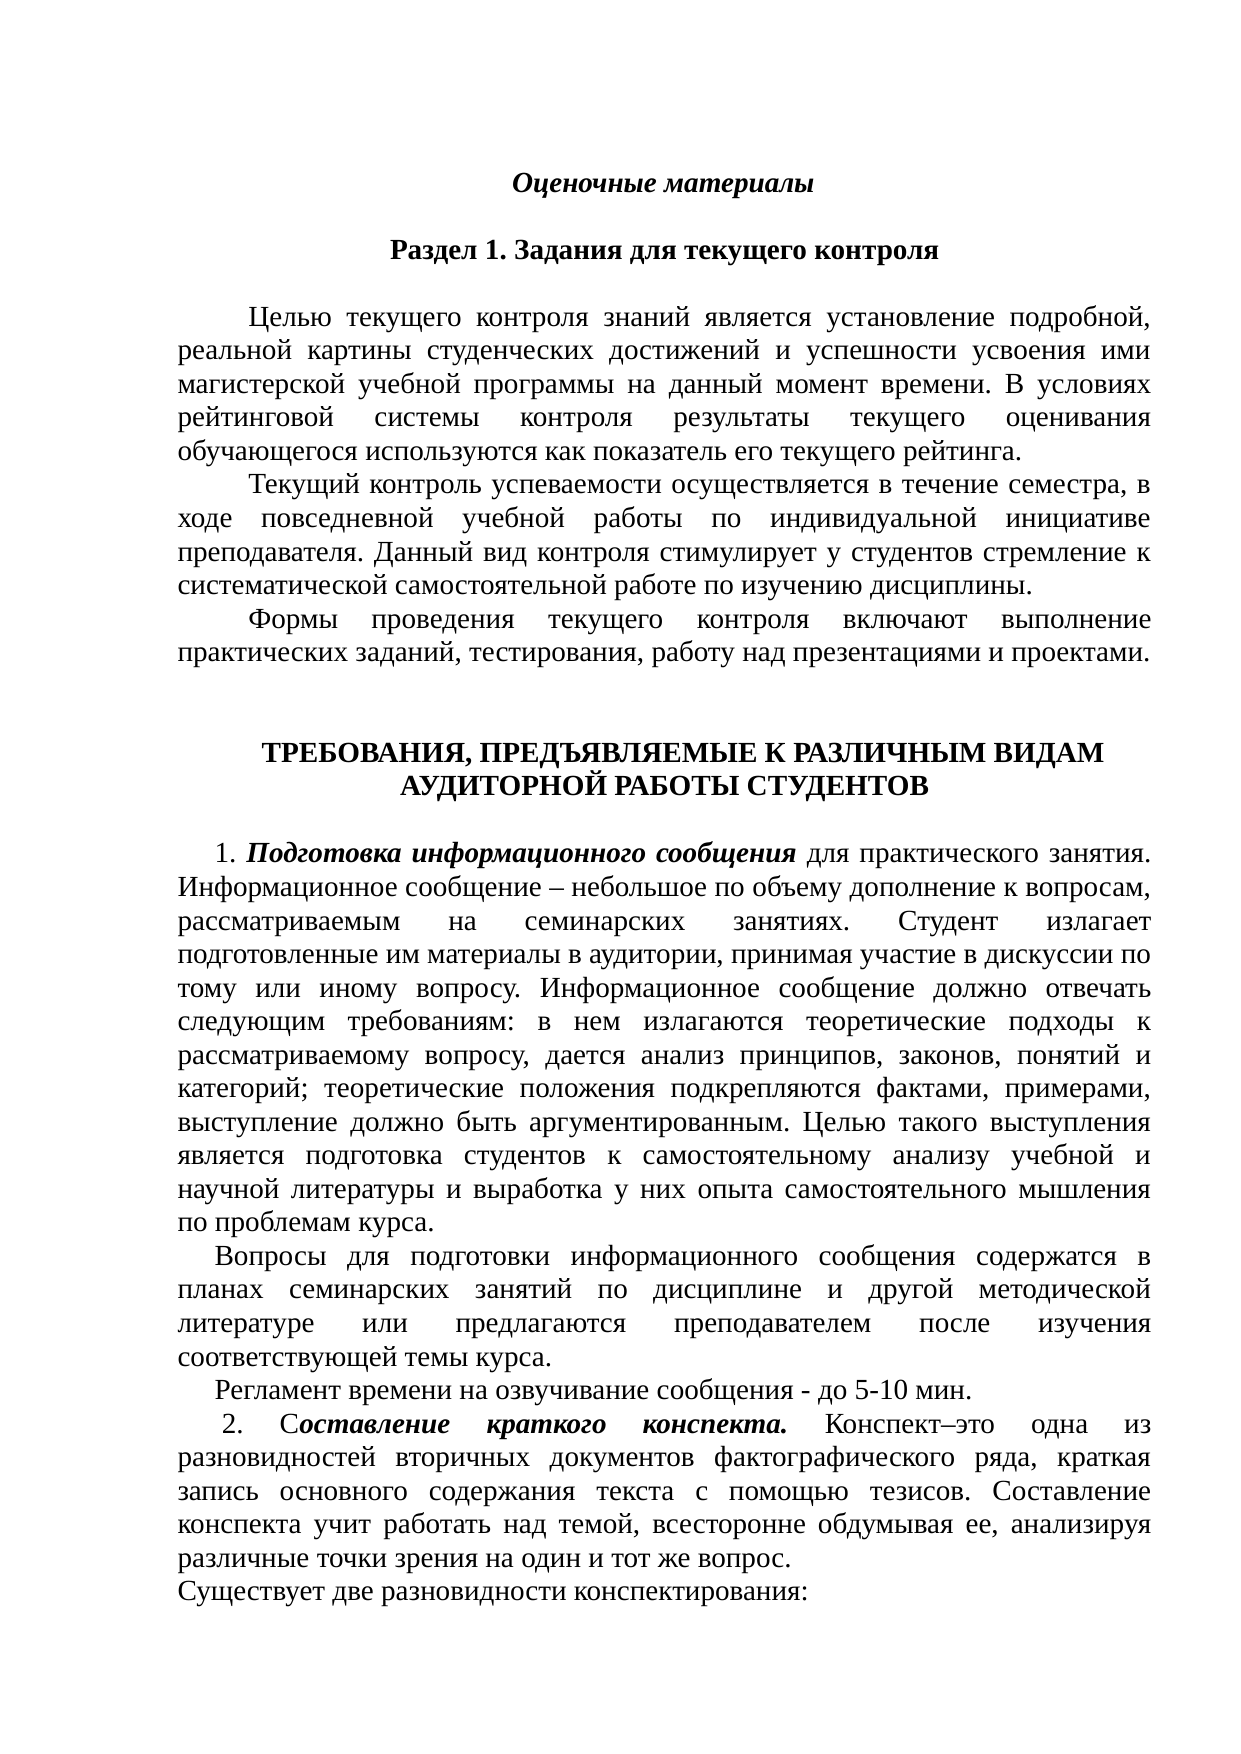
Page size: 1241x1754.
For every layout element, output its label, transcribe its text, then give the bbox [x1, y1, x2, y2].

text Текущий контроль успеваемости осуществляется в течение семестра, в ходе повседневной учебной работы по индивидуальной инициативе преподавателя. Данный вид контроля стимулирует у студентов стремление к систематической самостоятельной работе по изучению дисциплины. [177, 467, 1152, 601]
text Вопросы для подготовки информационного сообщения содержатся в планах семинарских занятий по дисциплине и другой методической литературе или предлагаются преподавателем после изучения соответствующей темы курса. [177, 1238, 1152, 1372]
text 1. Подготовка информационного сообщения для практического занятия. Информационное сообщение – небольшое по объему дополнение к вопросам, рассматриваемым на семинарских занятиях. Студент излагает подготовленные им материалы в аудитории, принимая участие в дискуссии по тому или иному вопросу. Информационное сообщение должно отвечать следующим требованиям: в нем излагаются теоретические подходы к рассматриваемому вопросу, дается анализ принципов, законов, понятий и категорий; теоретические положения подкрепляются фактами, примерами, выступление должно быть аргументированным. Целью такого выступления является подготовка студентов к самостоятельному анализу учебной и научной литературы и выработка у них опыта самостоятельного мышления по проблемам курса. [177, 836, 1152, 1238]
text Регламент времени на озвучивание сообщения - до 5-10 мин. [177, 1372, 1152, 1406]
text ТРЕБОВАНИЯ, ПРЕДЪЯВЛЯЕМЫЕ К РАЗЛИЧНЫМ ВИДАМ АУДИТОРНОЙ РАБОТЫ СТУДЕНТОВ [177, 735, 1152, 802]
text Раздел 1. Задания для текущего контроля [177, 232, 1152, 265]
text Целью текущего контроля знаний является установление подробной, реальной картины студенческих достижений и успешности усвоения ими магистерской учебной программы на данный момент времени. В условиях рейтинговой системы контроля результаты текущего оценивания обучающегося используются как показатель его текущего рейтинга. [177, 299, 1152, 467]
text Существует две разновидности конспектирования: [177, 1573, 1152, 1607]
text 2. Составление краткого конспекта. Конспект–это одна из разновидностей вторичных документов фактографического ряда, краткая запись основного содержания текста с помощью тезисов. Составление конспекта учит работать над темой, всесторонне обдумывая ее, анализируя различные точки зрения на один и тот же вопрос. [177, 1406, 1152, 1573]
text Формы проведения текущего контроля включают выполнение практических заданий, тестирования, работу над презентациями и проектами. [177, 601, 1152, 668]
text Оценочные материалы [177, 165, 1152, 198]
